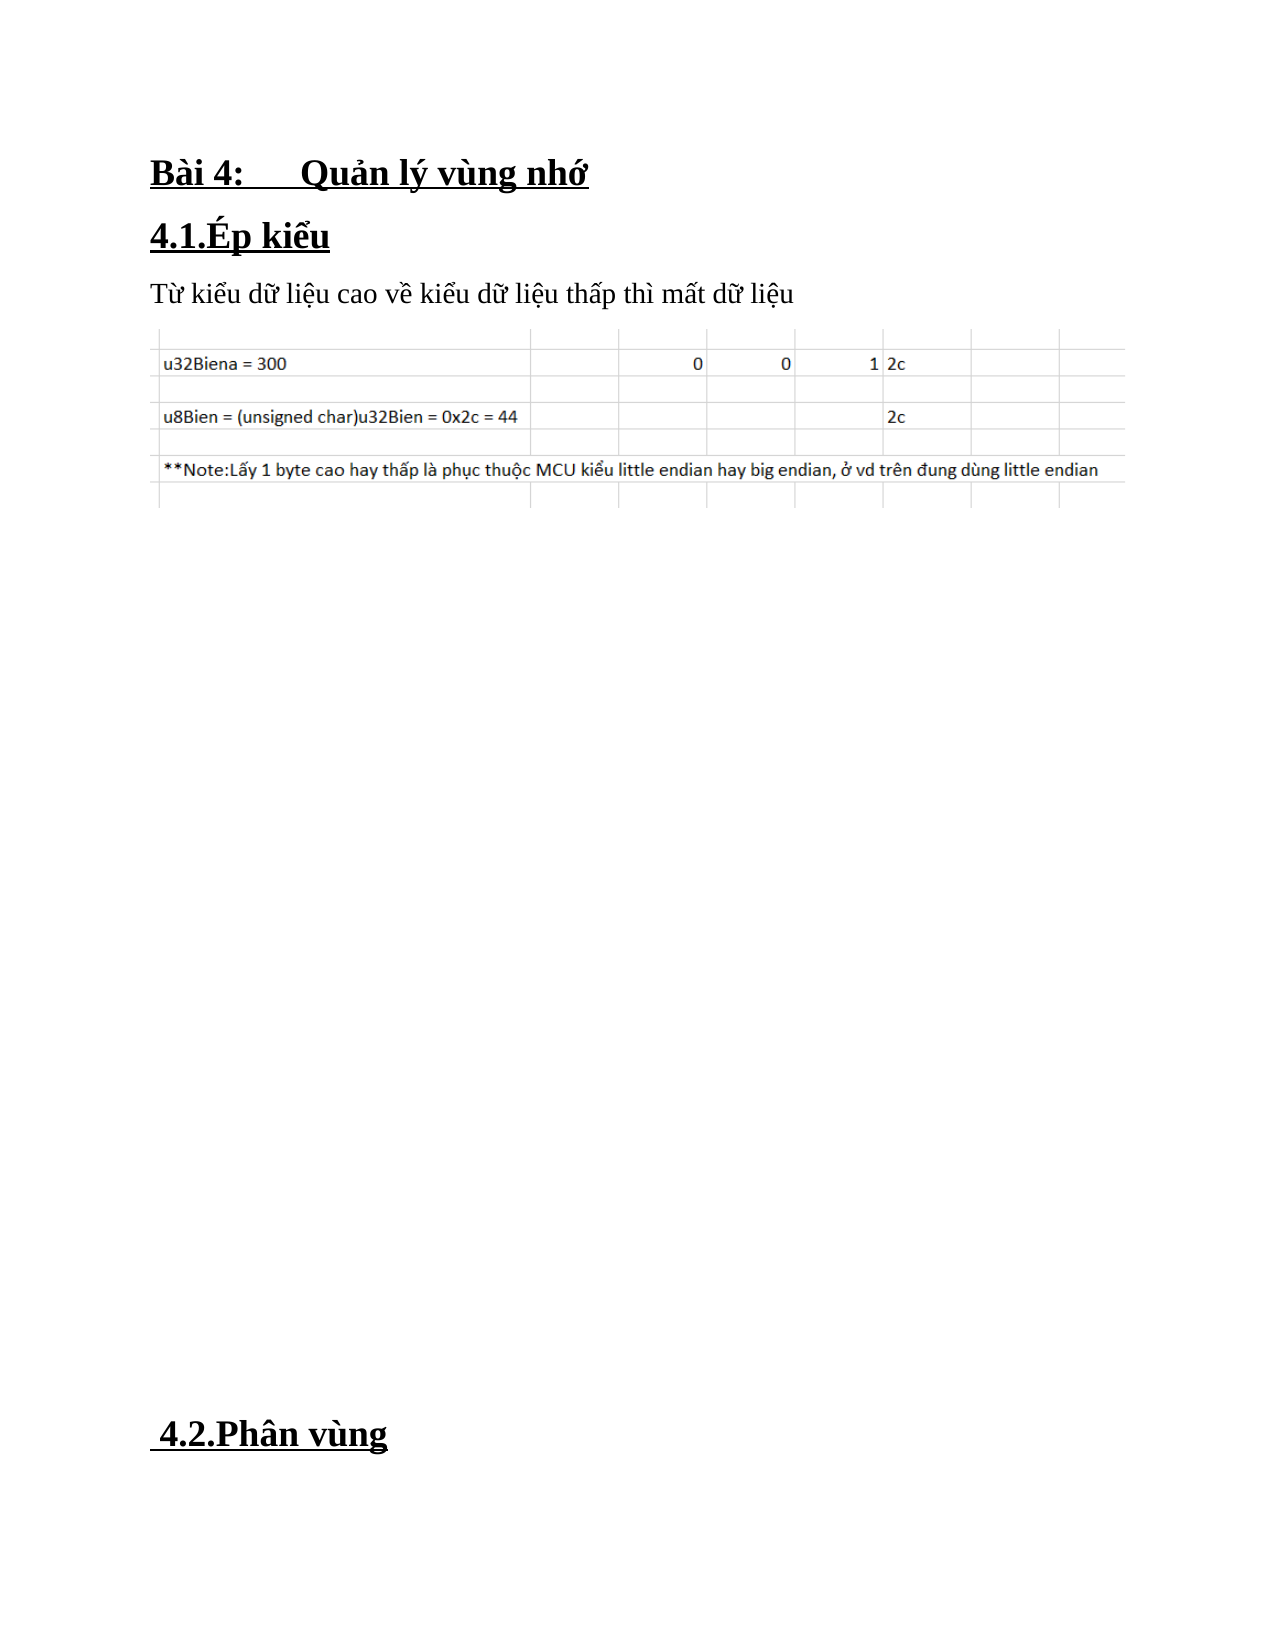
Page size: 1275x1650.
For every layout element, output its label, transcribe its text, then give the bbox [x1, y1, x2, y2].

text Từ kiểu dữ liệu cao về kiểu dữ liệu thấp thì mất dữ liệu [150, 276, 1125, 310]
text 4.2.Phân vùng [150, 1412, 1125, 1455]
picture [150, 329, 1125, 508]
text Bài 4: Quản lý vùng nhớ [150, 150, 1125, 193]
text 4.1.Ép kiểu [150, 213, 1125, 256]
